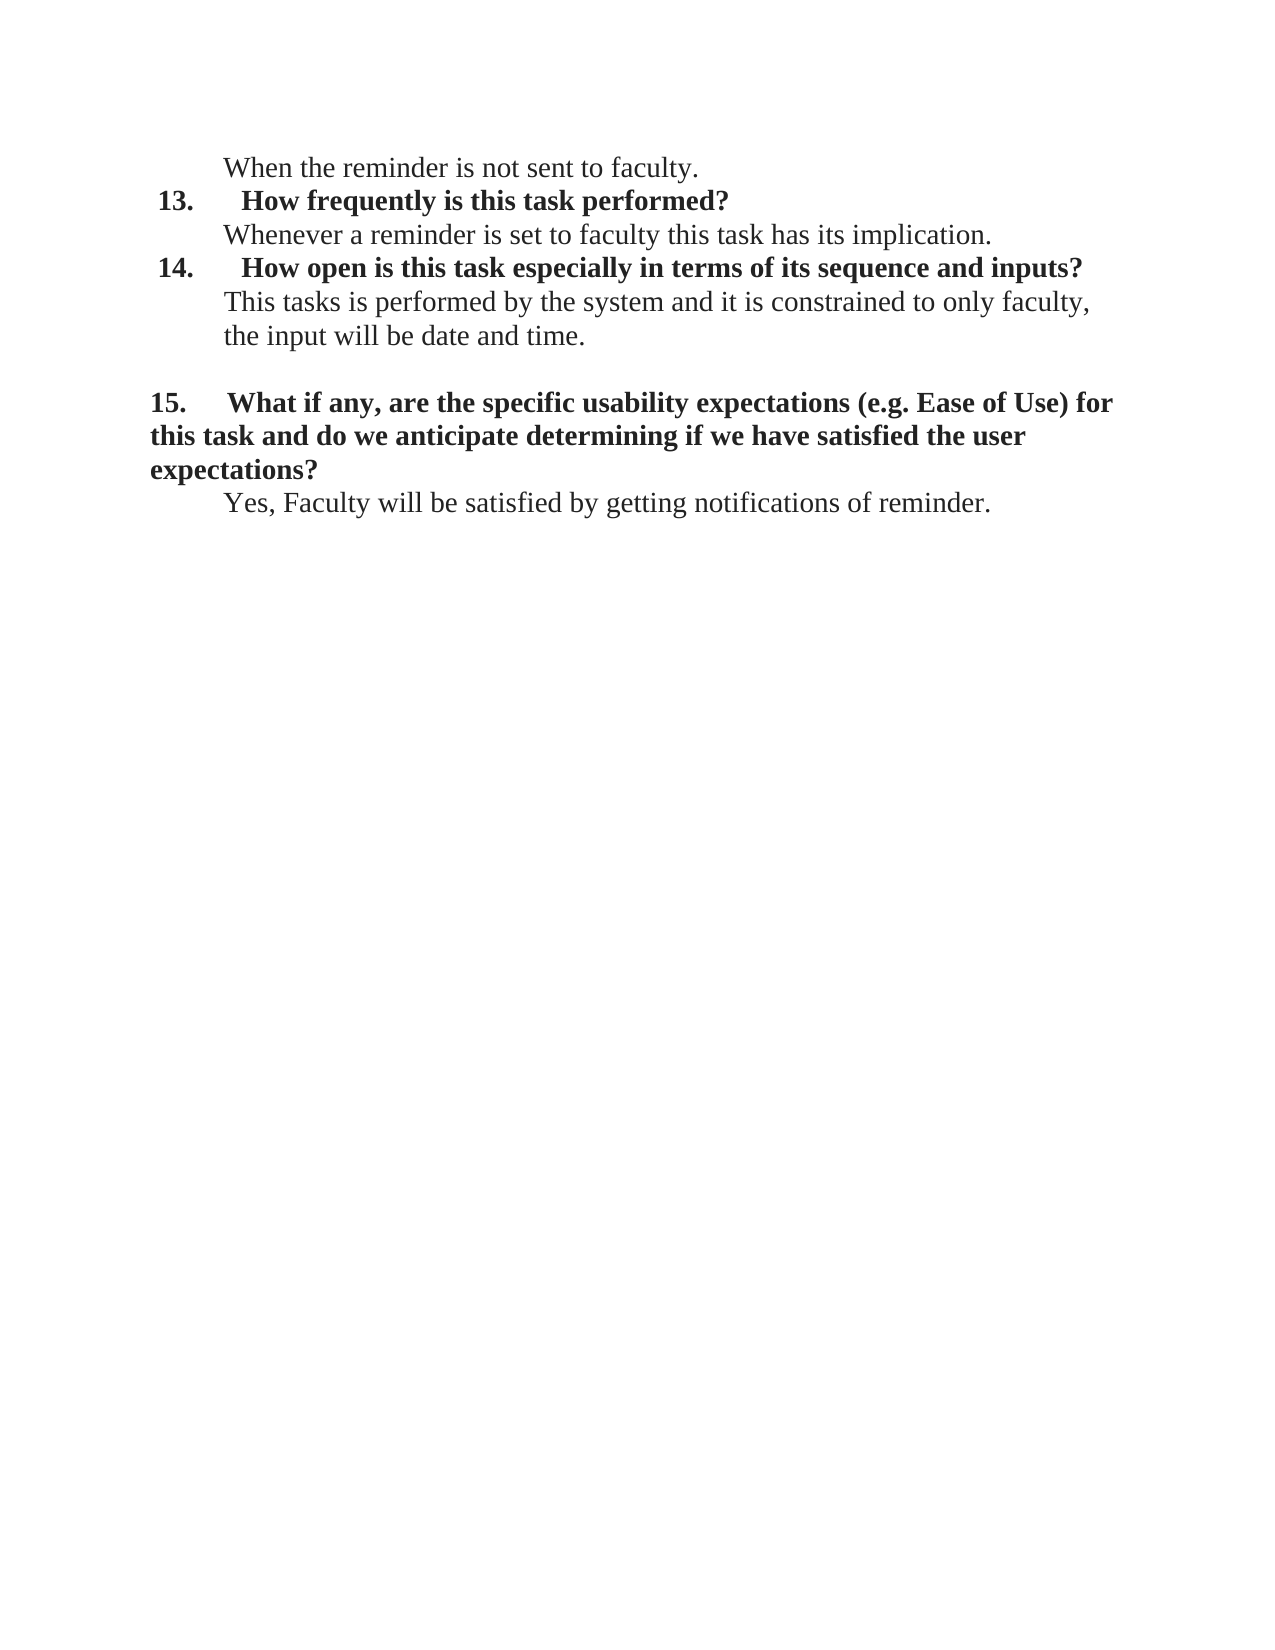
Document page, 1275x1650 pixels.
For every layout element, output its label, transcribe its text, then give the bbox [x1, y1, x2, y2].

text 13. How frequently is this task performed? [150, 183, 1125, 217]
text Yes, Faculty will be satisfied by getting notifications of reminder. [150, 485, 1125, 519]
text 14. How open is this task especially in terms of its sequence and inputs? [150, 251, 1125, 284]
text Whenever a reminder is set to faculty this task has its implication. [150, 217, 1125, 251]
text 15. What if any, are the specific usability expectations (e.g. Ease of Use) for this task and do we anticipate determining if we have satisfied the user expectations? [150, 385, 1125, 485]
text When the reminder is not sent to faculty. [150, 150, 1125, 183]
text This tasks is performed by the system and it is constrained to only faculty, the input will be date and time. [223, 284, 1125, 351]
